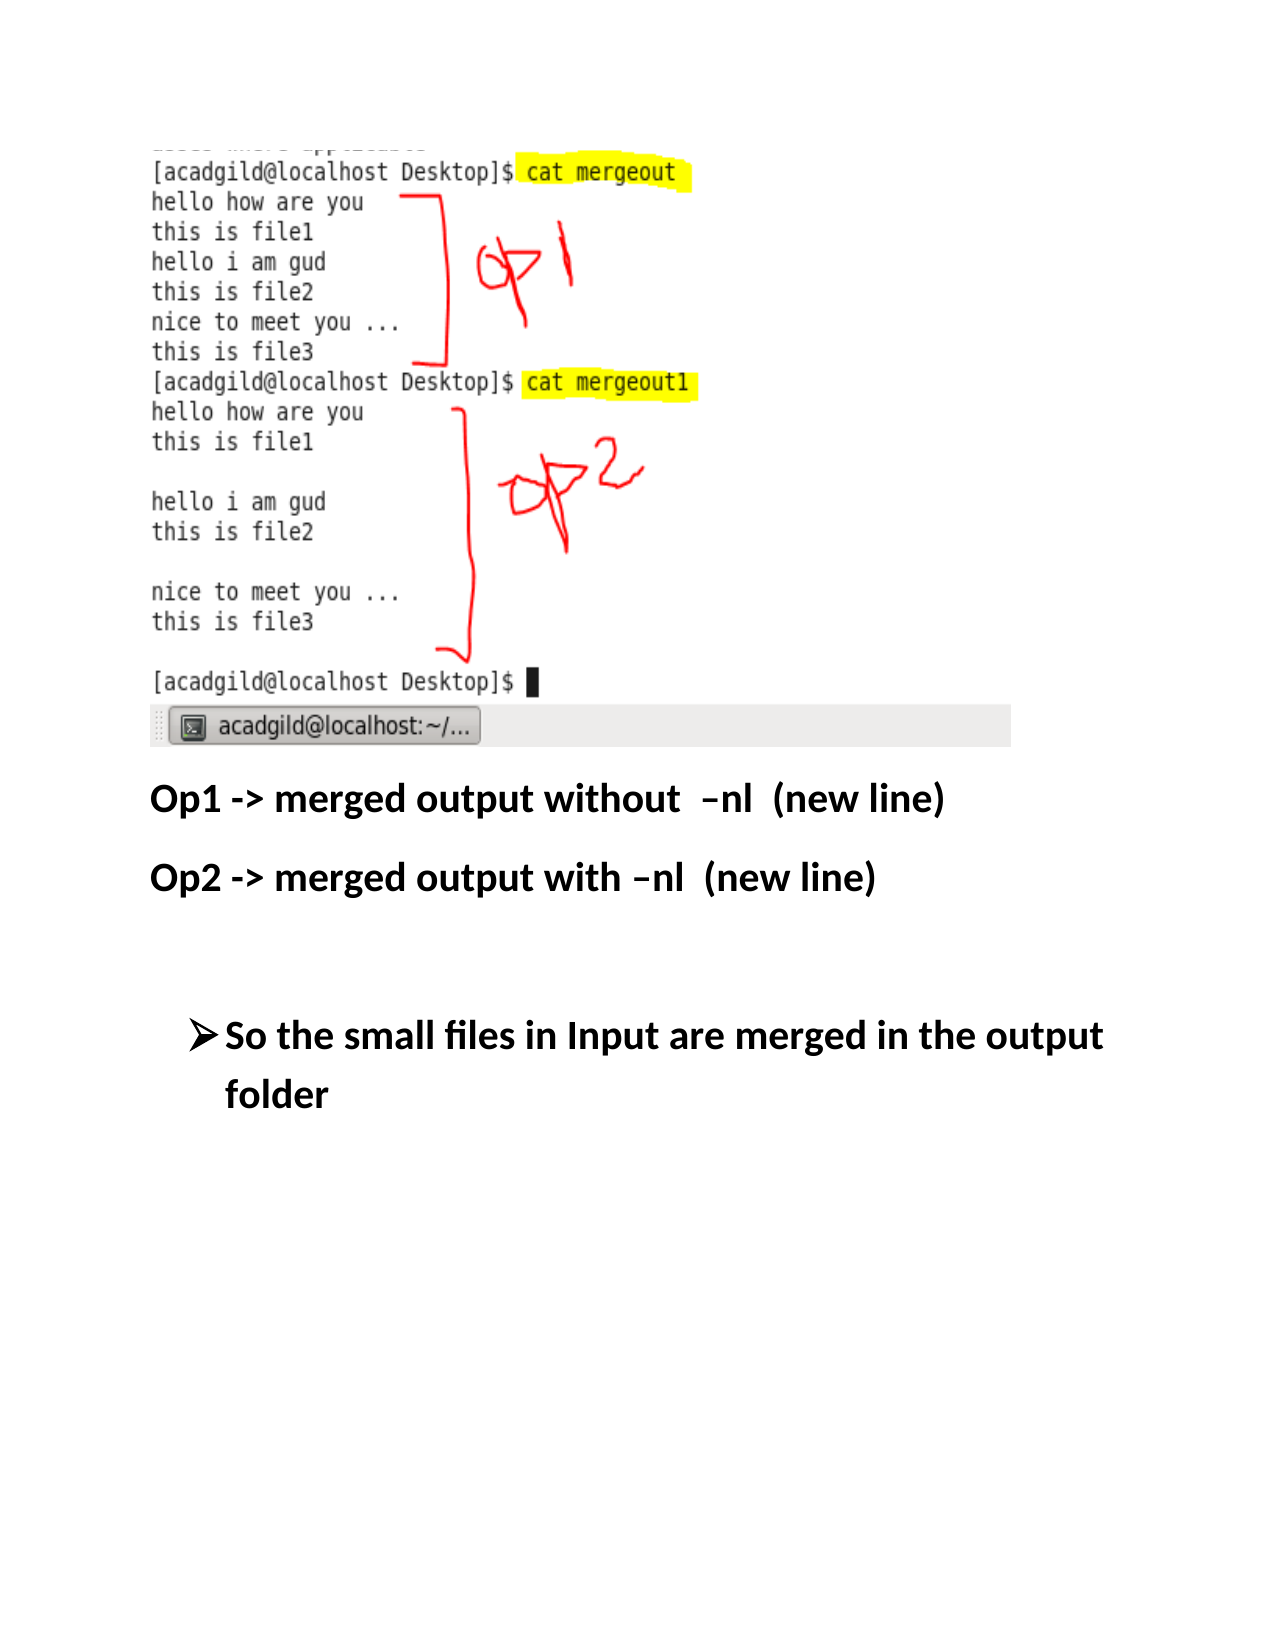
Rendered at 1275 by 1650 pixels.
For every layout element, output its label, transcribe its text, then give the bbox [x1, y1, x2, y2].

text Op1 -> merged output without –nl (new line) [150, 772, 1125, 822]
list So the small files in Input are merged in the output folder [187, 1009, 1125, 1119]
text Op2 -> merged output with –nl (new line) [150, 851, 1125, 902]
picture [150, 150, 1011, 747]
